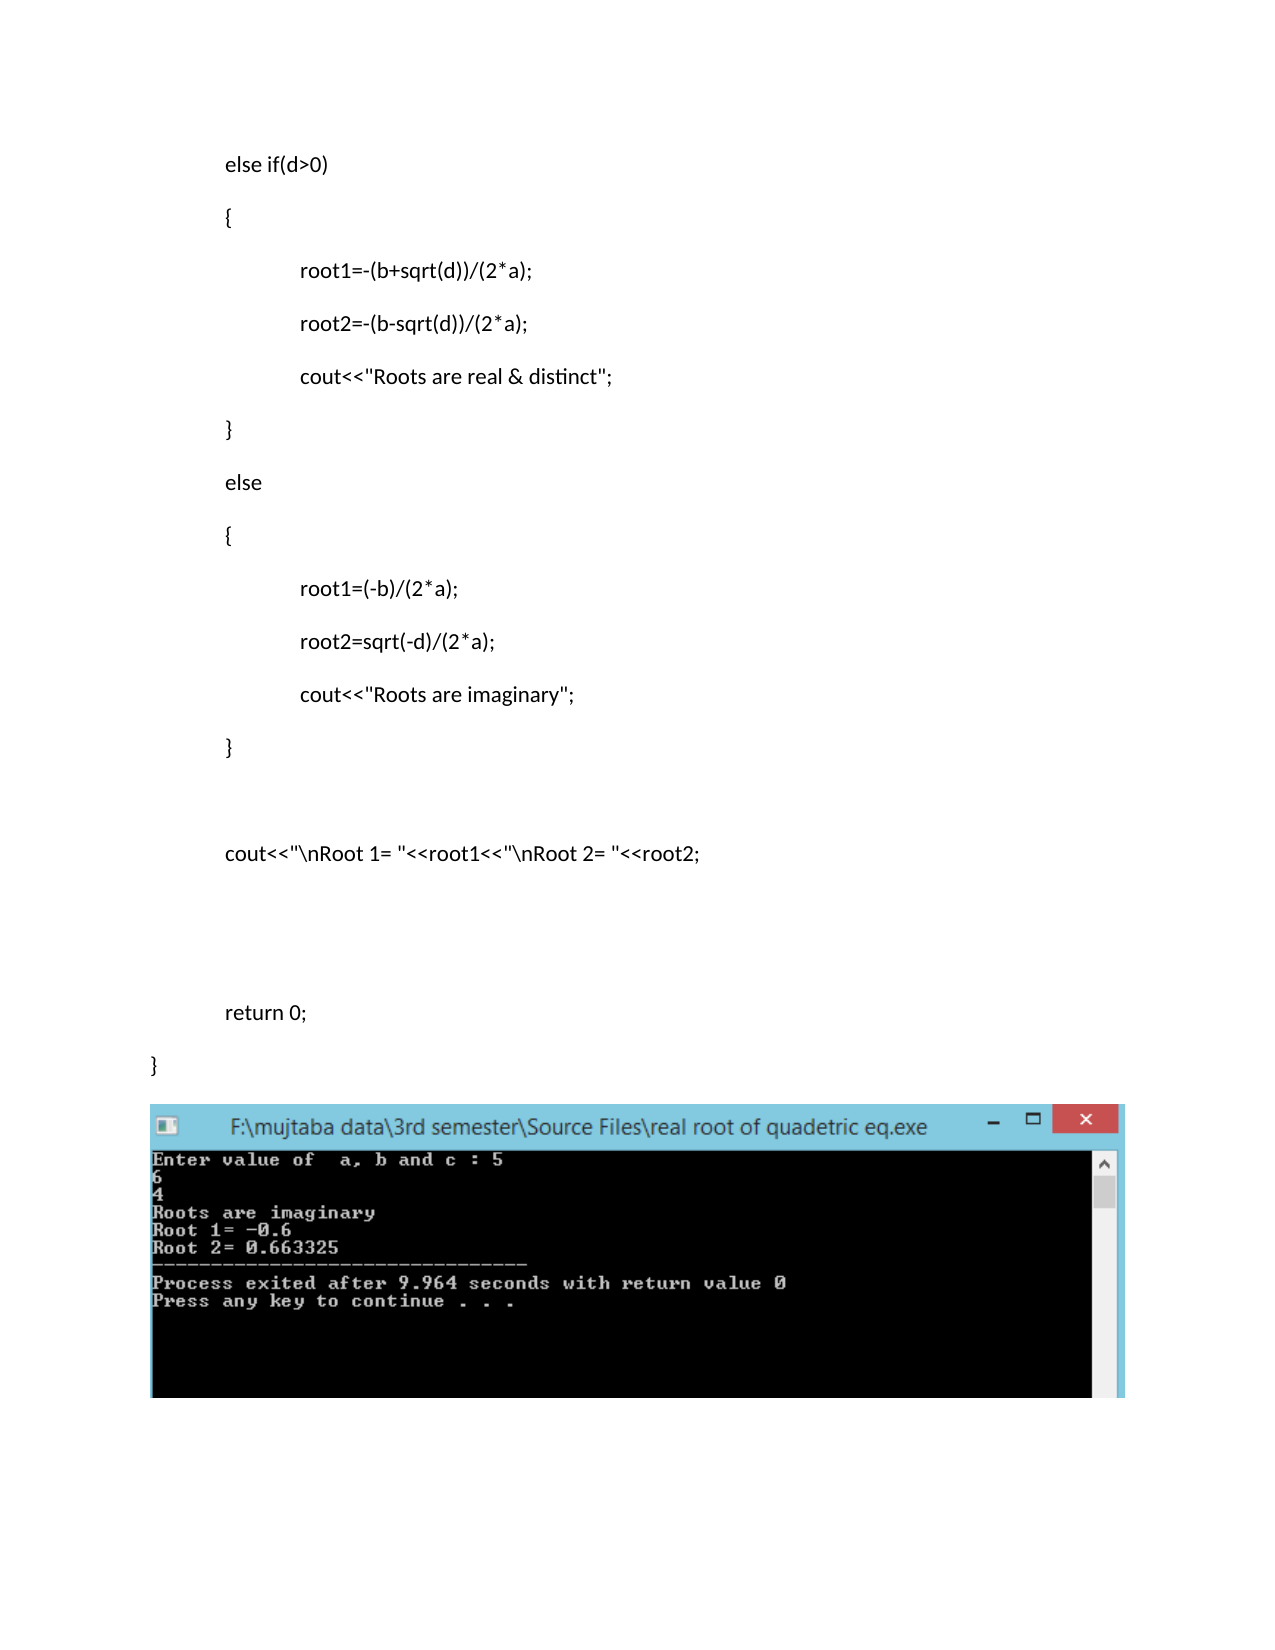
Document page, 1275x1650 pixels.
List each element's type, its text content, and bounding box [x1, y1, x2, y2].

text cout<<"\nRoot 1= "<<root1<<"\nRoot 2= "<<root2; [150, 839, 1125, 867]
text else [150, 468, 1125, 496]
text } [150, 733, 1125, 761]
text root1=-(b+sqrt(d))/(2*a); [150, 256, 1125, 284]
text root2=sqrt(-d)/(2*a); [150, 627, 1125, 655]
text return 0; [150, 998, 1125, 1026]
text else if(d>0) [150, 150, 1125, 178]
text { [150, 203, 1125, 231]
text cout<<"Roots are imaginary"; [150, 680, 1125, 708]
text cout<<"Roots are real & distinct"; [150, 362, 1125, 390]
text root2=-(b-sqrt(d))/(2*a); [150, 309, 1125, 337]
text { [150, 521, 1125, 549]
text root1=(-b)/(2*a); [150, 574, 1125, 602]
text } [150, 415, 1125, 443]
text } [150, 1051, 1125, 1079]
picture [150, 1104, 1125, 1398]
